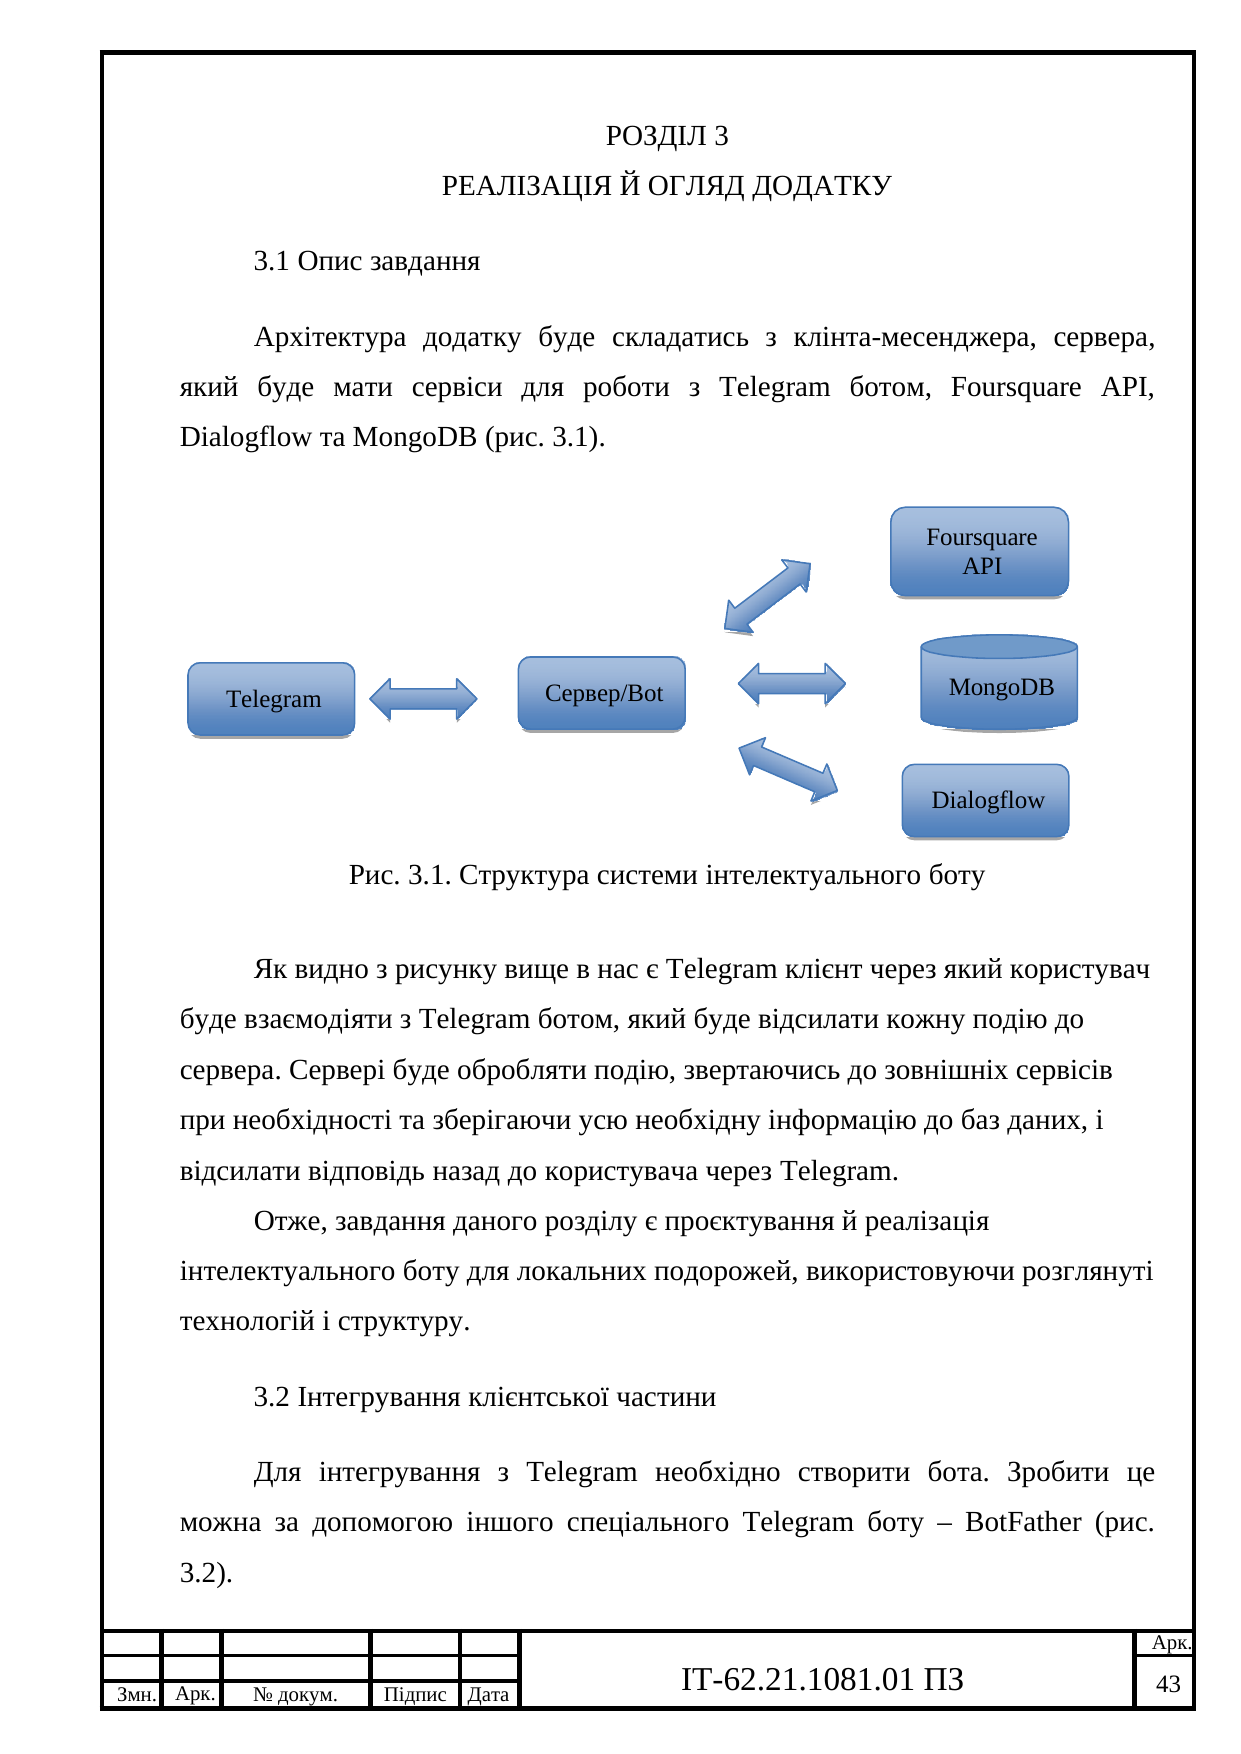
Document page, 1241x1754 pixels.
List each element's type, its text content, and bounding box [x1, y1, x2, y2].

table_cell [224, 1633, 368, 1654]
table_cell [462, 1657, 517, 1678]
table_cell [164, 1633, 219, 1654]
table_cell Змн. [104, 1683, 159, 1706]
table_cell № докум. [224, 1683, 368, 1706]
table_cell ІТ-62.21.1081.01 ПЗ [522, 1633, 1132, 1706]
table_cell Арк. [1137, 1633, 1192, 1654]
table_cell Дата [462, 1683, 517, 1706]
table_cell [104, 1633, 159, 1654]
table_cell [373, 1633, 458, 1654]
table_cell [224, 1657, 368, 1678]
table_cell Підпис [373, 1683, 458, 1706]
table_cell 43 [1137, 1657, 1192, 1706]
table_cell Арк. [164, 1683, 219, 1706]
table_cell [462, 1633, 517, 1654]
table_cell [164, 1657, 219, 1678]
table_header РОЗДІЛ 3 РЕАЛІЗАЦІЯ Й ОГЛЯД ДОДАТКУ Опис завдання Архітектура додатку буде складатись з клінта-месенджера, сервера, який буде мати сервіси для роботи з Telegram ботом, Foursquare API, Dialogflow та MongoDB (рис. 3.1). Foursquare API Telegram Сервер/Bot MongoDB Dialogflow Рис. 3.1. Структура системи інтелектуального боту Як видно з рисунку вище в нас є Telegram клієнт через який користувач буде взаємодіяти з Telegram ботом, який буде відсилати кожну подію до сервера. Сервері буде обробляти подію, звертаючись до зовнішніх сервісів при необхідності та зберігаючи усю необхідну інформацію до баз даних, і відсилати відповідь назад до користувача через Telegram. Отже, завдання даного розділу є проєктування й реалізація інтелектуального боту для локальних подорожей, використовуючи розглянуті технологій і структуру. Інтегрування клієнтської частини Для інтегрування з Telegram необхідно створити бота. Зробити це можна за допомогою іншого спеціального Telegram боту – BotFather (рис. 3.2). [104, 55, 1192, 1629]
table_cell [373, 1657, 458, 1678]
table_cell [104, 1657, 159, 1678]
